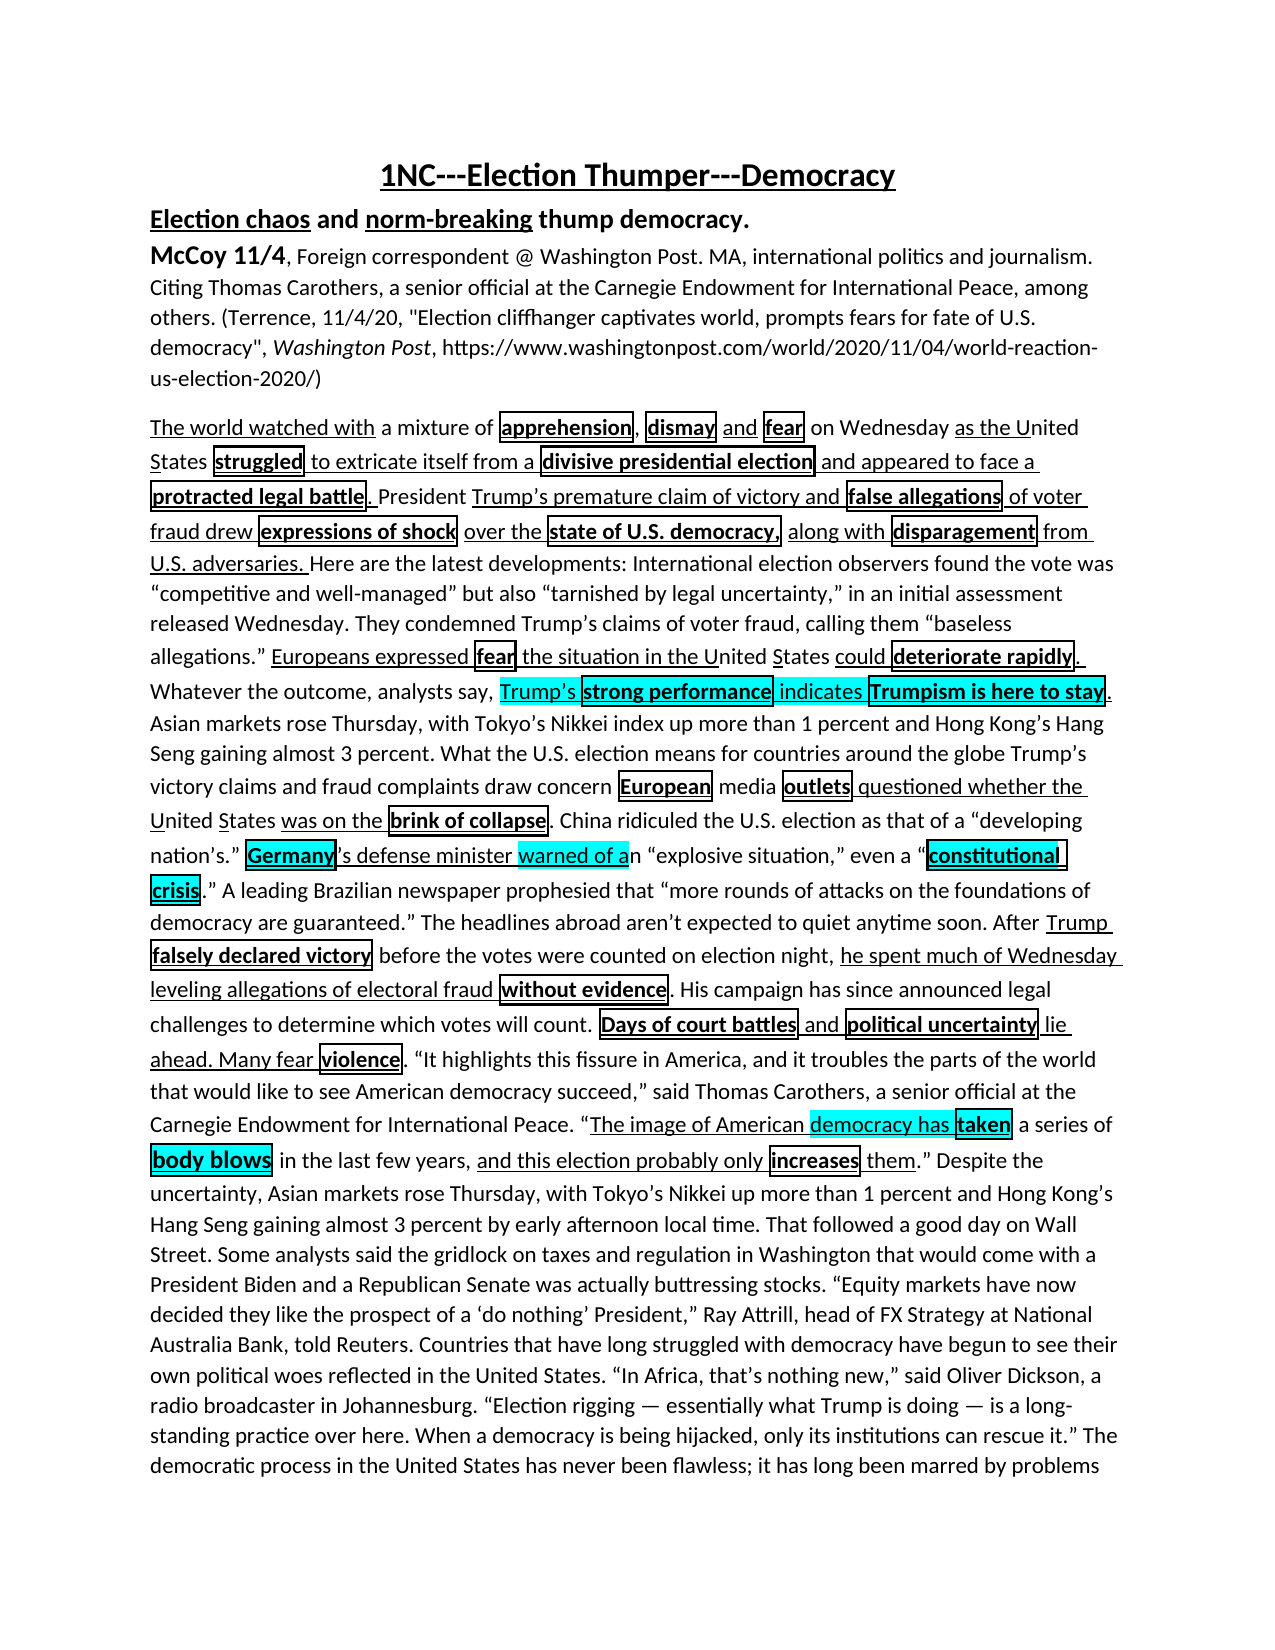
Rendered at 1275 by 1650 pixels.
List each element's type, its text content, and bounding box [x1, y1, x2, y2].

subtitle Election chaos and norm-breaking thump democracy. [150, 202, 1125, 235]
subtitle 1NC---Election Thumper---Democracy [150, 154, 1125, 195]
text McCoy 11/4, Foreign correspondent @ Washington Post. MA, international politics and journalism. Citing Thomas Carothers, a senior official at the Carnegie Endowment for International Peace, among others. (Terrence, 11/4/20, "Election cliffhanger captivates world, prompts fears for fate of U.S. democracy", Washington Post, https://www.washingtonpost.com/world/2020/11/04/world-reaction-us-election-2020/) [150, 238, 1125, 392]
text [150, 411, 1125, 1479]
